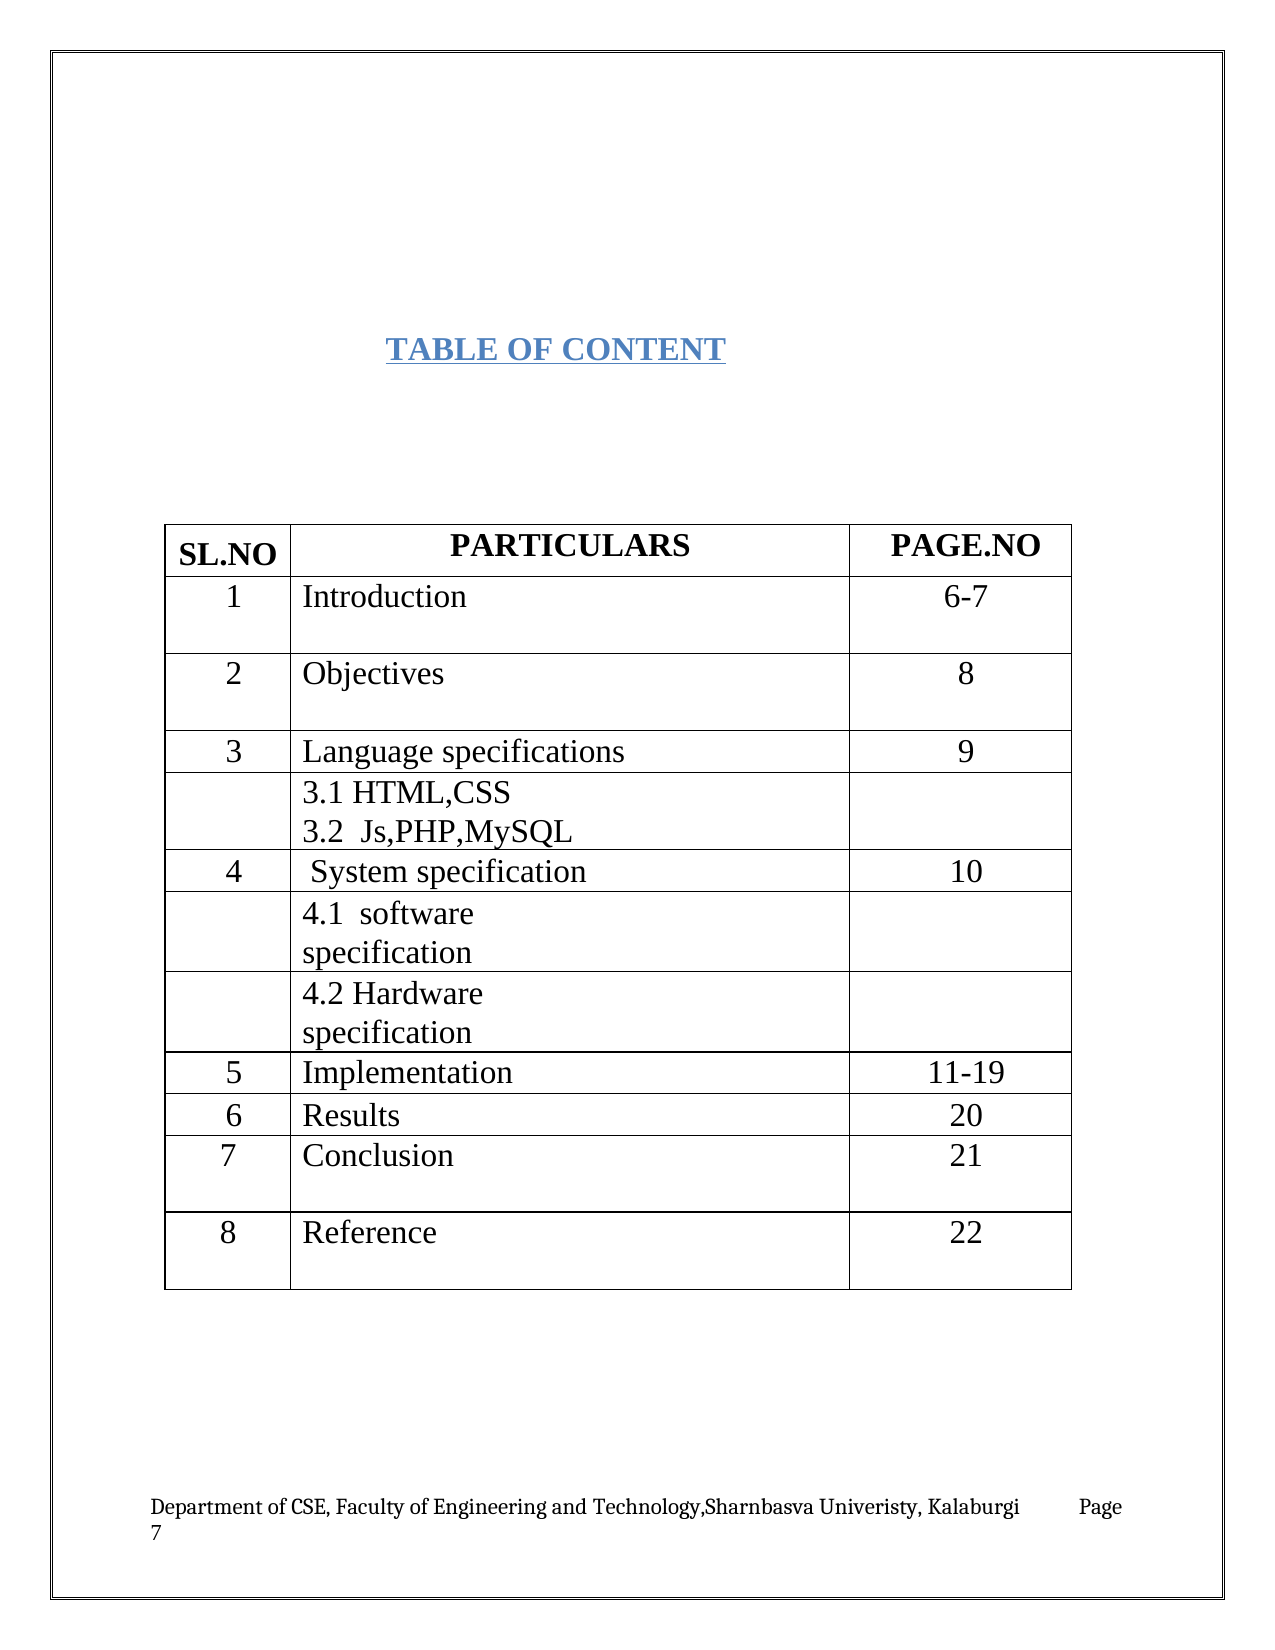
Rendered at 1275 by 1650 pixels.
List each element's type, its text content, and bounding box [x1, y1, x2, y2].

table_cell [850, 892, 1071, 971]
table_header PAGE.NO [850, 525, 1071, 576]
table_header SL.NO [166, 525, 290, 576]
table_cell 6-7 [850, 577, 1071, 653]
table_cell [166, 892, 290, 971]
table_cell Language specifications [291, 731, 849, 772]
table_cell [850, 773, 1071, 849]
table_cell 11-19 [850, 1053, 1071, 1093]
table_cell [166, 773, 290, 849]
table_cell Results [291, 1094, 849, 1134]
table_cell 1 [166, 577, 290, 653]
table_cell Implementation [291, 1053, 849, 1093]
table_cell 4.2 Hardware specification [291, 972, 849, 1051]
table_cell Reference [291, 1213, 849, 1289]
table_cell [850, 972, 1071, 1051]
table_cell 2 [166, 654, 290, 730]
table_cell 9 [850, 731, 1071, 772]
table_cell [166, 972, 290, 1051]
table_cell 5 [166, 1053, 290, 1093]
table_cell Conclusion [291, 1136, 849, 1211]
table_cell 7 [166, 1136, 290, 1211]
table_cell 3.1 HTML,CSS 3.2 Js,PHP,MySQL [291, 773, 849, 849]
table_cell Introduction [291, 577, 849, 653]
table_cell 10 [850, 850, 1071, 891]
table_cell Objectives [291, 654, 849, 730]
table_cell 8 [166, 1213, 290, 1289]
table_cell 4.1 software specification [291, 892, 849, 971]
table_cell 8 [850, 654, 1071, 730]
table_header PARTICULARS [291, 525, 849, 576]
table_cell 3 [166, 731, 290, 772]
table_cell 6 [166, 1094, 290, 1134]
table_cell System specification [291, 850, 849, 891]
text TABLE OF CONTENT [135, 329, 1198, 368]
table_cell 21 [850, 1136, 1071, 1211]
table_cell 22 [850, 1213, 1071, 1289]
table_cell 4 [166, 850, 290, 891]
table_cell 20 [850, 1094, 1071, 1134]
